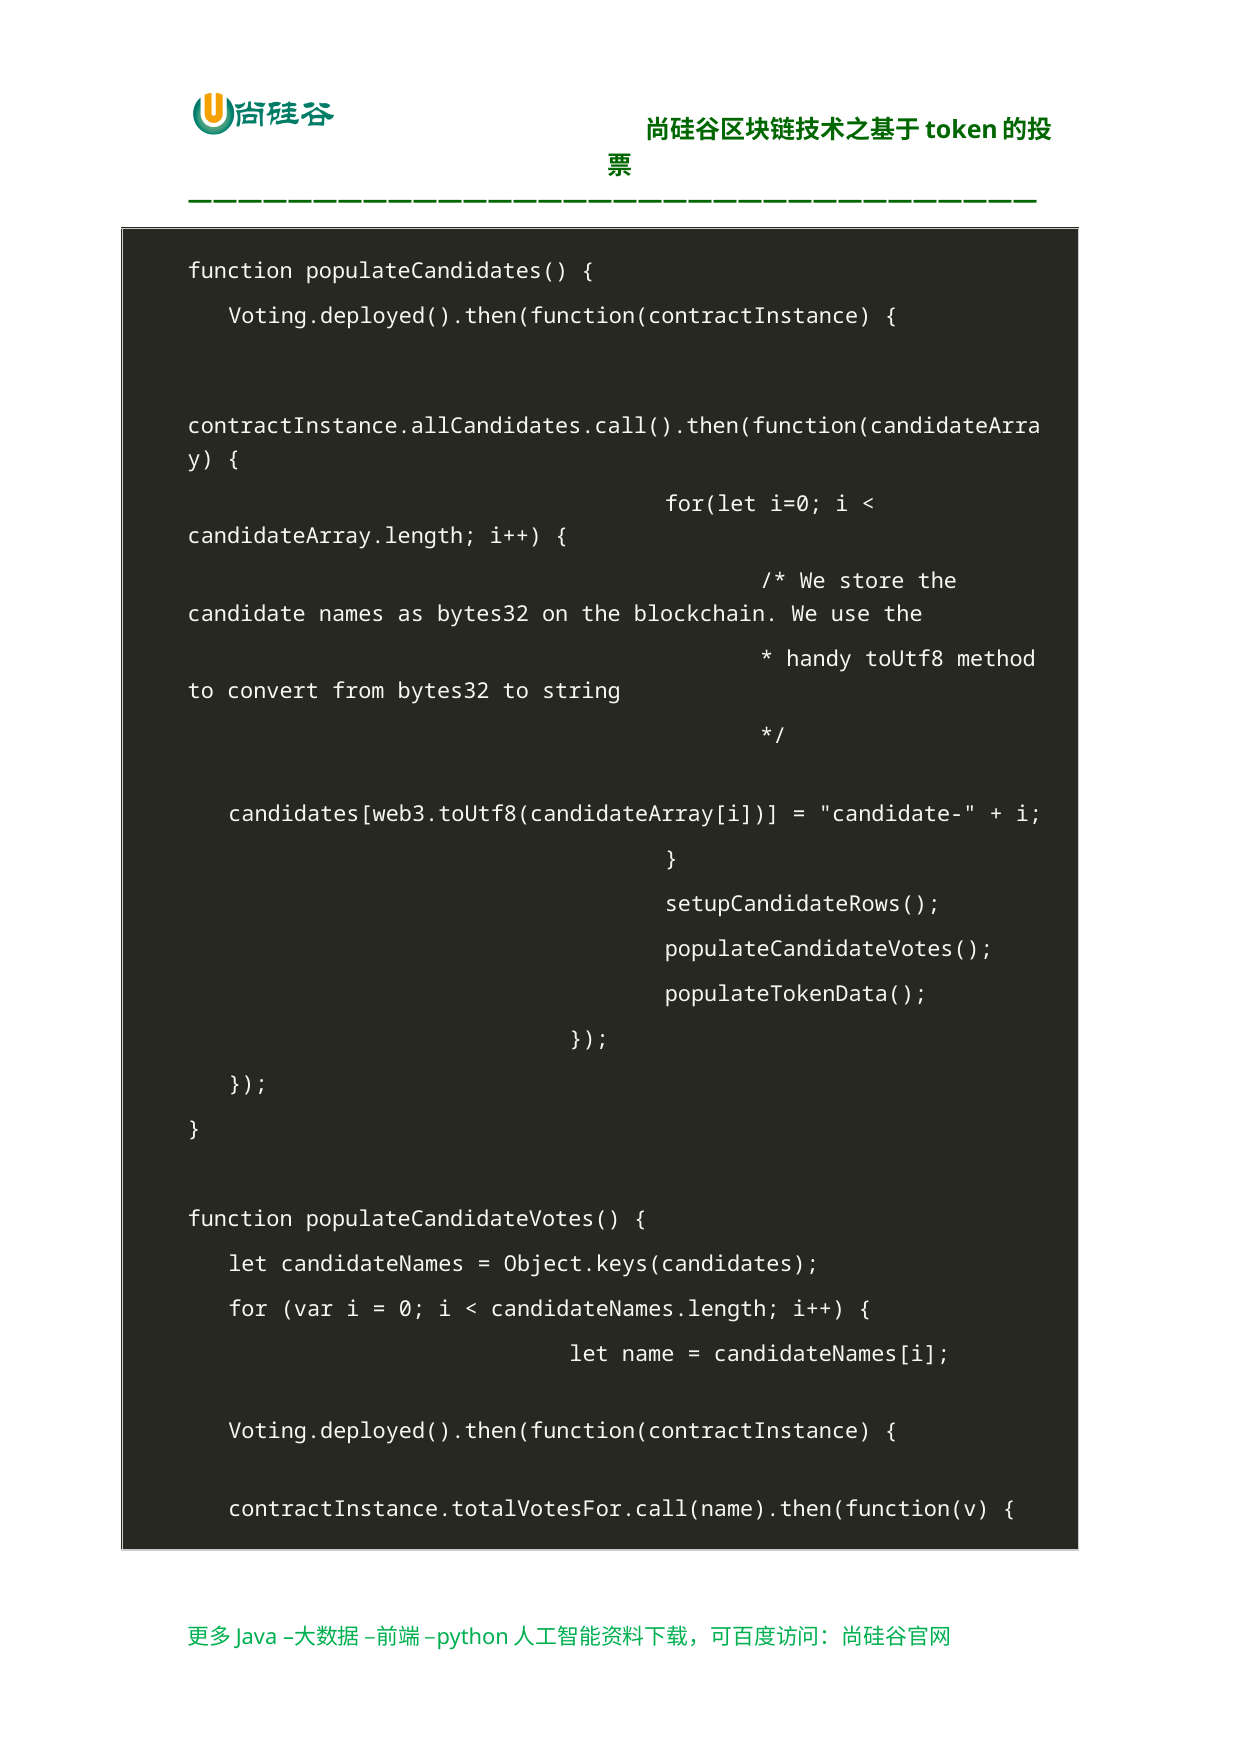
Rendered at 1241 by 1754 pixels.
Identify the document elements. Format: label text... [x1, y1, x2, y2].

text /* We store the candidate names as bytes32 on the blockchain. We use the [123, 537, 1078, 615]
text candidates[web3.toUtf8(candidateArray[i])] = "candidate-" + i; [123, 737, 1078, 815]
text * handy toUtf8 method to convert from bytes32 to string [123, 615, 1078, 692]
text function populateCandidates() { [123, 229, 1078, 272]
text contractInstance.allCandidates.call().then(function(candidateArray) { [123, 317, 1078, 460]
text setupCandidateRows(); [123, 860, 1078, 905]
text } [123, 815, 1078, 860]
text }); [123, 1040, 1078, 1085]
text for (var i = 0; i < candidateNames.length; i++) { [123, 1265, 1078, 1310]
text let candidateNames = Object.keys(candidates); [123, 1220, 1078, 1265]
text contractInstance.totalVotesFor.call(name).then(function(v) { [123, 1432, 1078, 1549]
text Voting.deployed().then(function(contractInstance) { [123, 1355, 1078, 1432]
picture [187, 88, 338, 139]
text function populateCandidateVotes() { [123, 1175, 1078, 1220]
text }); [123, 995, 1078, 1040]
text populateTokenData(); [123, 950, 1078, 995]
text } [123, 1085, 1078, 1130]
text let name = candidateNames[i]; [123, 1310, 1078, 1355]
text Voting.deployed().then(function(contractInstance) { [123, 272, 1078, 317]
text for(let i=0; i < candidateArray.length; i++) { [123, 460, 1078, 537]
text */ [123, 692, 1078, 737]
text populateCandidateVotes(); [123, 905, 1078, 950]
